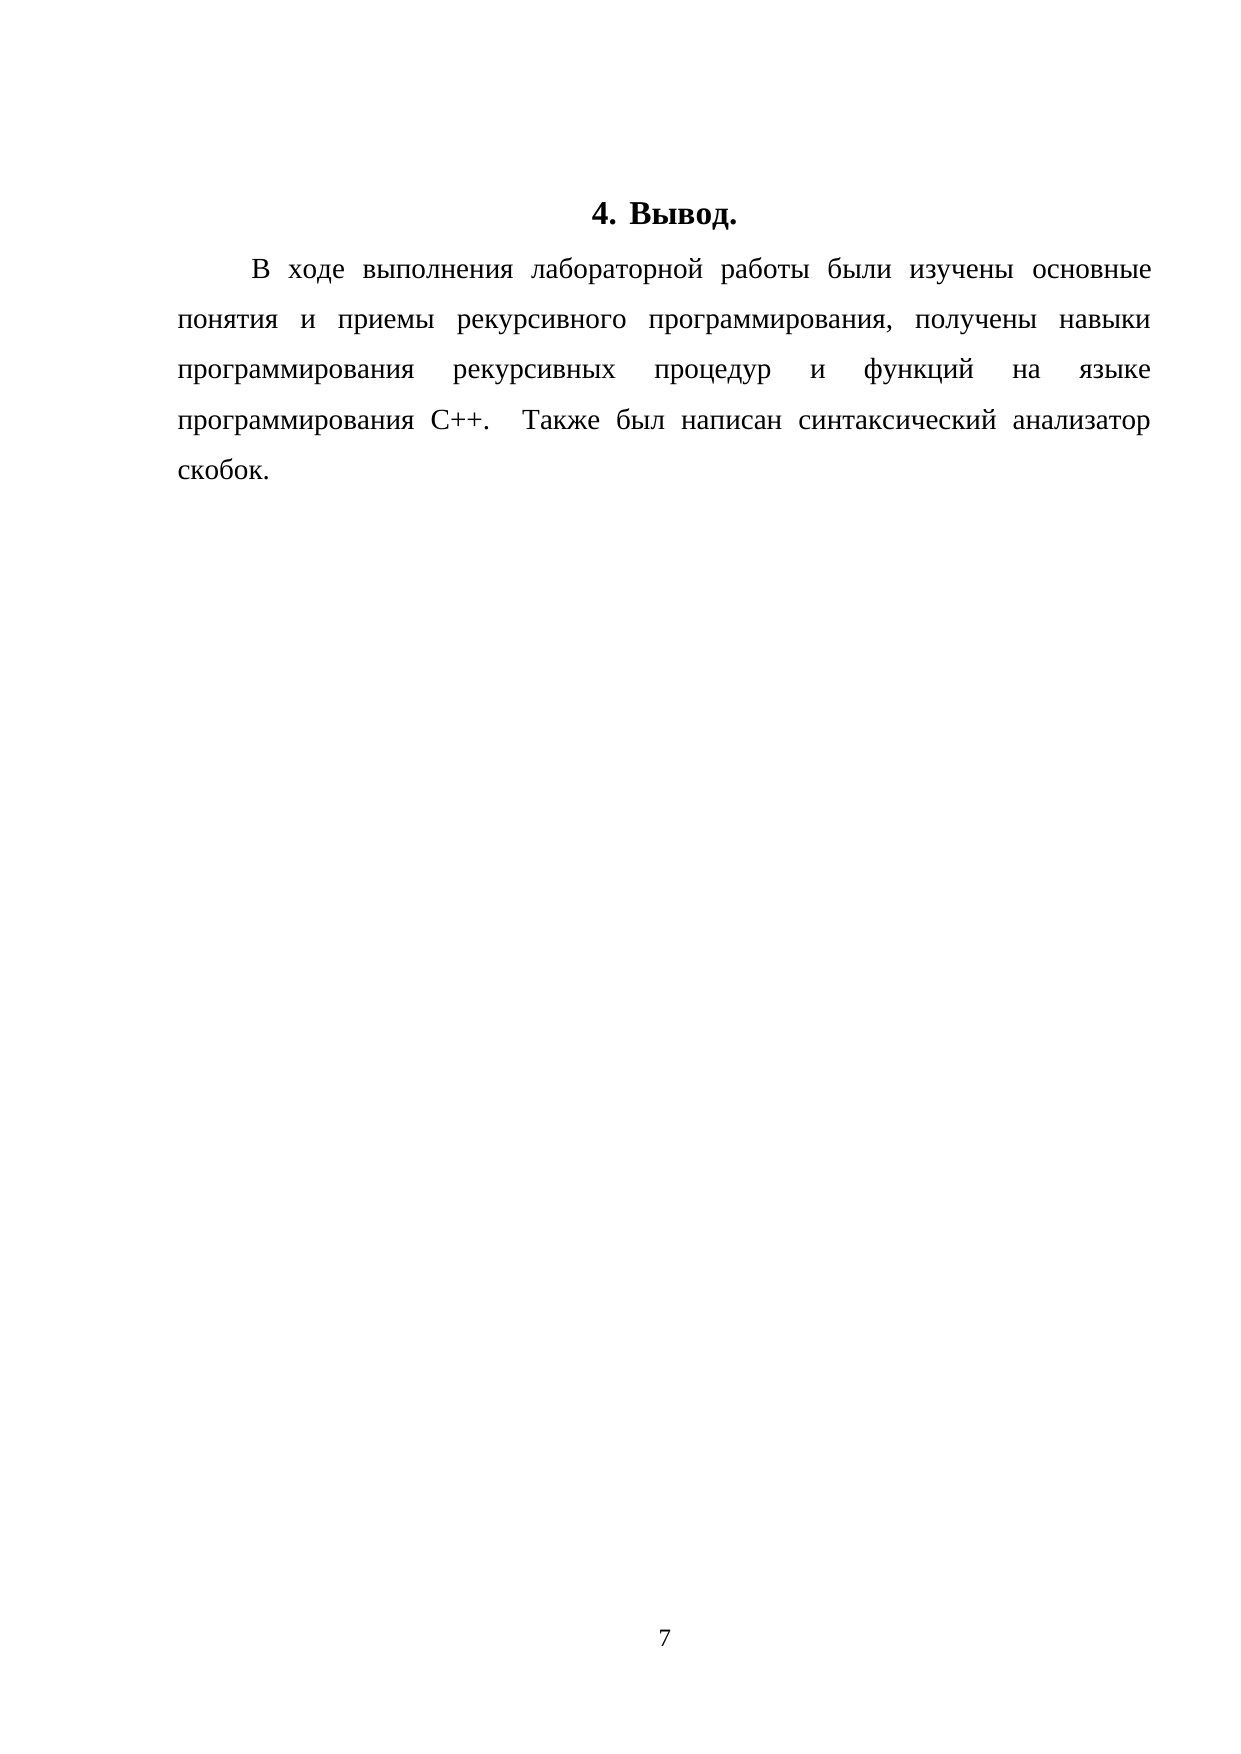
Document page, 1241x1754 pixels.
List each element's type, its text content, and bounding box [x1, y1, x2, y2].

subtitle Вывод. [177, 193, 1152, 232]
text В ходе выполнения лабораторной работы были изучены основные понятия и приемы рекурсивного программирования, получены навыки программирования рекурсивных процедур и функций на языке программирования С++. Также был написан синтаксический анализатор скобок. [177, 251, 1152, 486]
